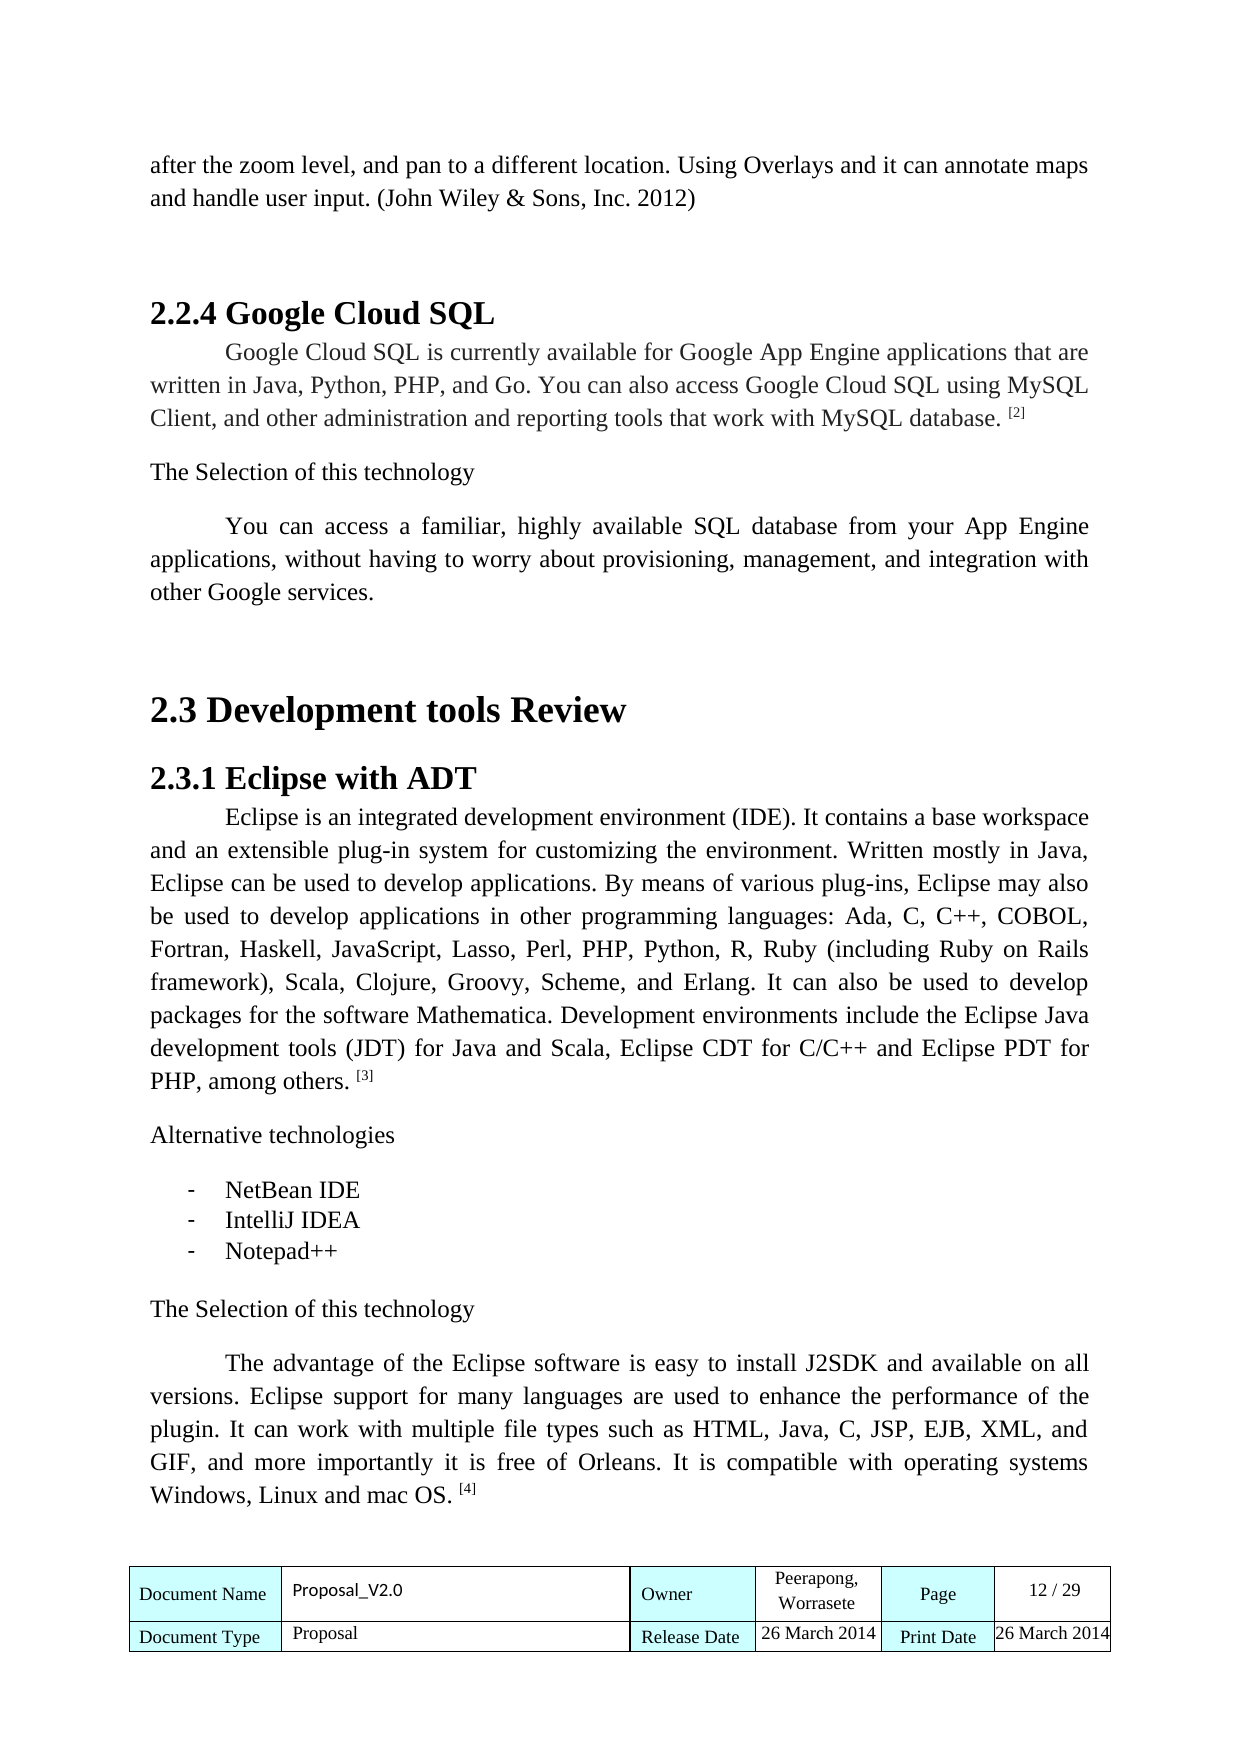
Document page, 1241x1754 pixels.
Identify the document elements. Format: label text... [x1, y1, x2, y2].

text The Selection of this technology [150, 1294, 1090, 1323]
subtitle 2.3.1 Eclipse with ADT [150, 758, 1090, 796]
text You can access a familiar, highly available SQL database from your App Engine applications, without having to worry about provisioning, management, and integration with other Google services. [150, 511, 1090, 606]
list Notepad++ [187, 1235, 1090, 1266]
list NetBean IDE [187, 1174, 1090, 1204]
text Alternative technologies [150, 1120, 1090, 1149]
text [150, 150, 1090, 212]
text Eclipse is an integrated development environment (IDE). It contains a base workspace and an extensible plug-in system for customizing the environment. Written mostly in Java, Eclipse can be used to develop applications. By means of various plug-ins, Eclipse may also be used to develop applications in other programming languages: Ada, C, C++, COBOL, Fortran, Haskell, JavaScript, Lasso, Perl, PHP, Python, R, Ruby (including Ruby on Rails framework), Scala, Clojure, Groovy, Scheme, and Erlang. It can also be used to develop packages for the software Mathematica. Development environments include the Eclipse Java development tools (JDT) for Java and Scala, Eclipse CDT for C/C++ and Eclipse PDT for PHP, among others. [3] [150, 802, 1090, 1095]
subtitle 2.2.4 Google Cloud SQL [150, 293, 1090, 332]
text The Selection of this technology [150, 457, 1090, 486]
text Google Cloud SQL is currently available for Google App Engine applications that are written in Java, Python, PHP, and Go. You can also access Google Cloud SQL using MySQL Client, and other administration and reporting tools that work with MySQL database. [2] [150, 399, 1090, 432]
subtitle 2.3 Development tools Review [150, 688, 1090, 731]
list IntelliJ IDEA [187, 1204, 1090, 1235]
text The advantage of the Eclipse software is easy to install J2SDK and available on all versions. Eclipse support for many languages are used to enhance the performance of the plugin. It can work with multiple file types such as HTML, Java, C, JSP, EJB, XML, and GIF, and more importantly it is free of Orleans. It is compatible with operating systems Windows, Linux and mac OS. [4] [150, 1348, 1090, 1509]
